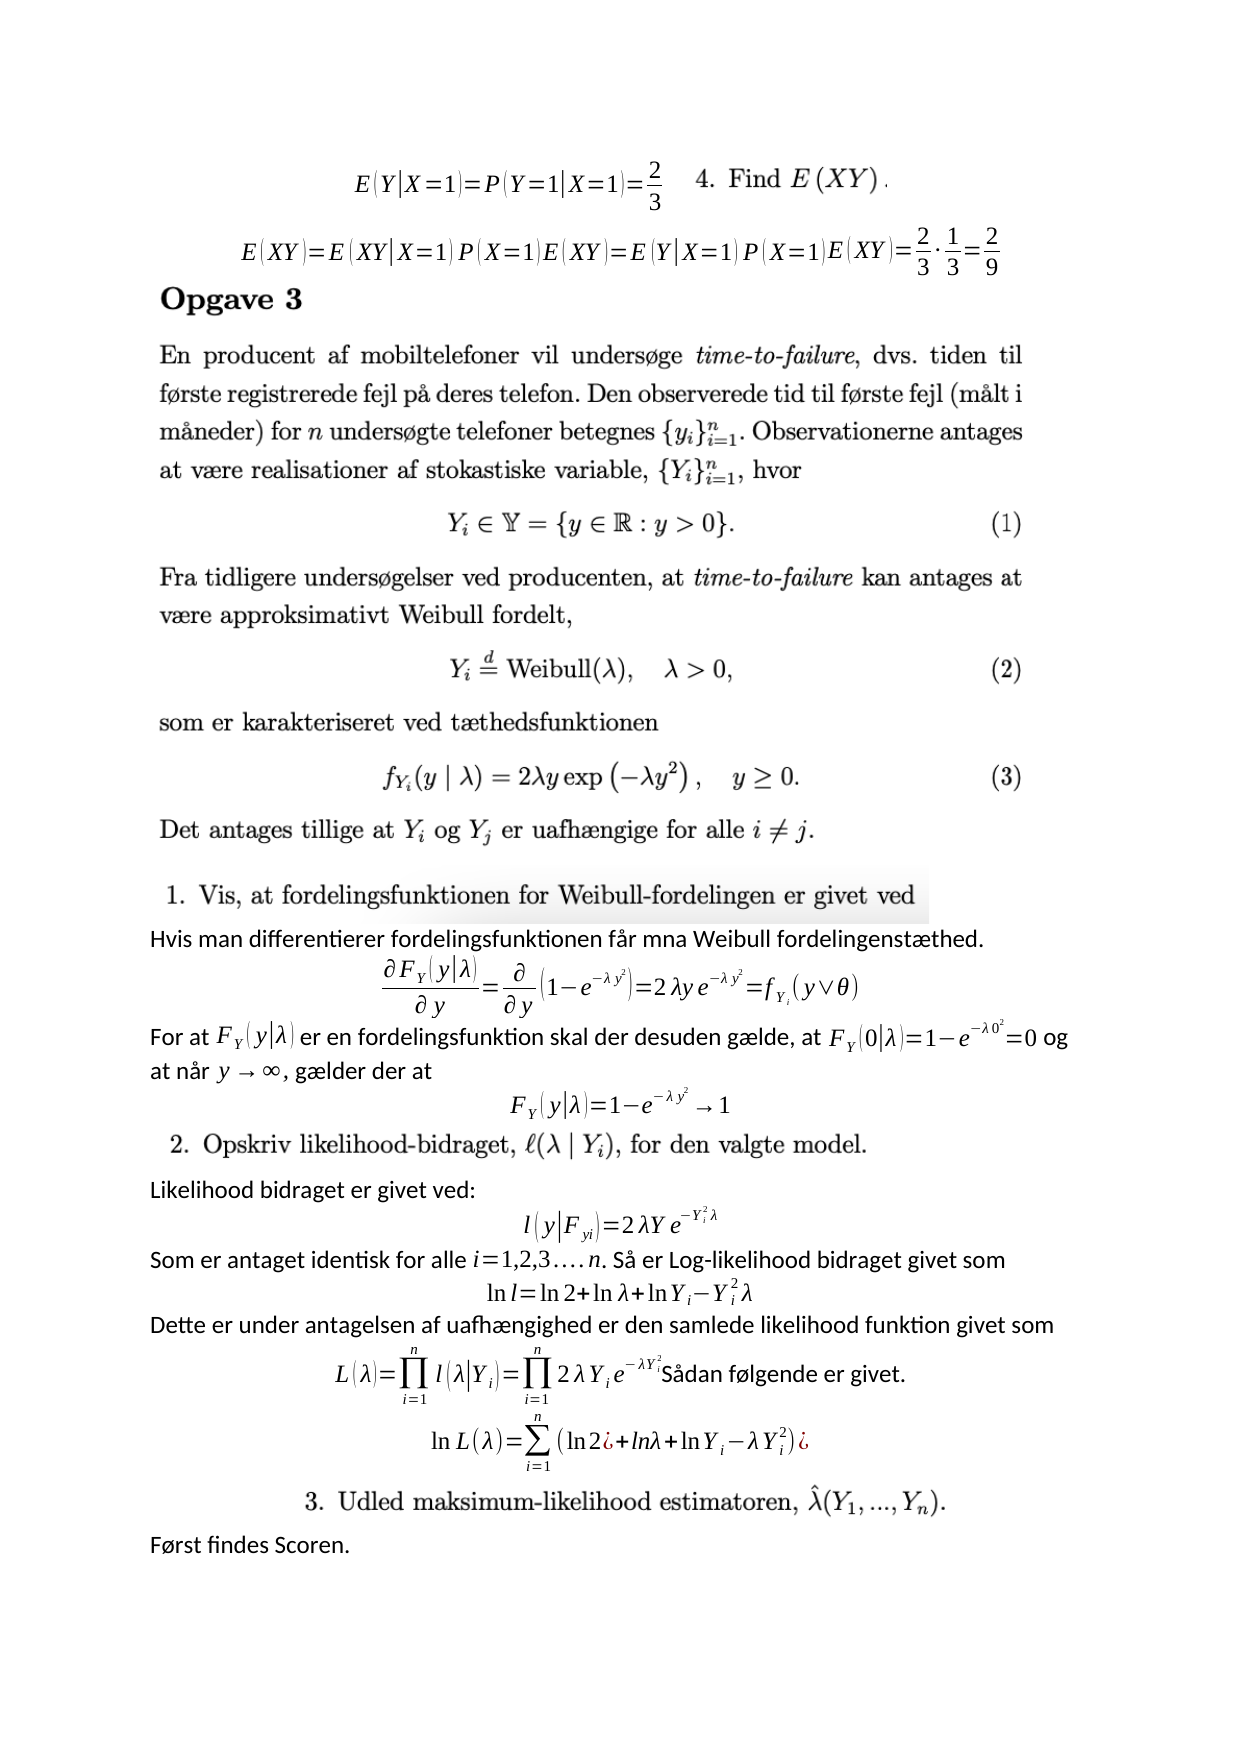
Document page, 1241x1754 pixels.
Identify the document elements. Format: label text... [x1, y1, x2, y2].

text Hvis man differentierer fordelingsfunktionen får mna Weibull fordelingenstæthed. [150, 923, 1090, 954]
text Dette er under antagelsen af uafhængighed er den samlede likelihood funktion givet som [150, 1309, 1090, 1340]
text Likelihood bidraget er givet ved: [150, 1174, 1090, 1205]
text Sådan følgende er givet. [150, 1340, 1090, 1407]
text Først findes Scoren. [150, 1529, 1090, 1559]
text For at er en fordelingsfunktion skal der desuden gælde, at og at når gælder der at [150, 1018, 1090, 1085]
picture [150, 1122, 873, 1175]
picture [289, 1474, 951, 1529]
picture [663, 150, 887, 202]
text Som er antaget identisk for alle . Så er Log-likelihood bidraget givet som [150, 1244, 1090, 1274]
picture [150, 281, 1048, 924]
